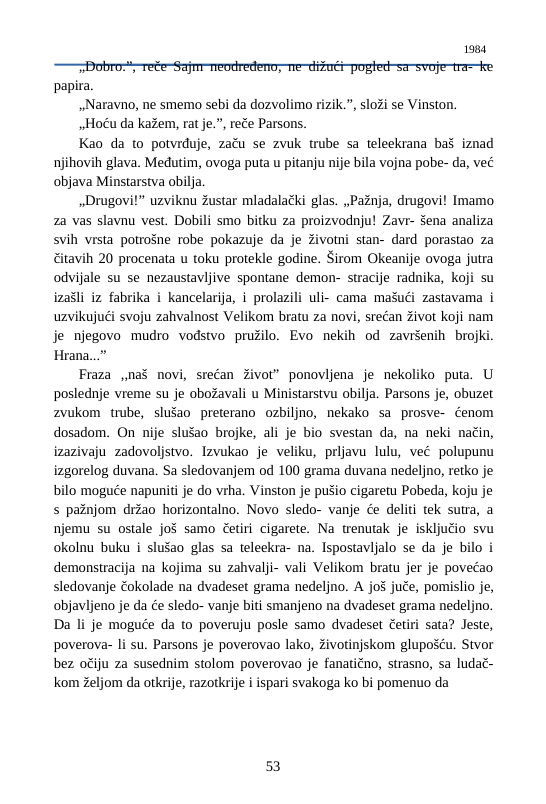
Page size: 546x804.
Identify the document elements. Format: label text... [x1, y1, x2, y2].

text „Naravno, ne smemo sebi da dozvolimo rizik.”, složi se Vinston. [53, 96, 494, 113]
text Fraza ,,naš novi, srećan život” ponovljena je nekoliko puta. U poslednje vreme su je obožavali u Ministarstvu obilja. Parsons je, obuzet zvukom trube, slušao preterano ozbiljno, nekako sa prosve- ćenom dosadom. On nije slušao brojke, ali je bio svestan da, na neki način, izazivaju zadovoljstvo. Izvukao je veliku, prljavu lulu, već polupunu izgorelog duvana. Sa sledovanjem od 100 grama duvana nedeljno, retko je bilo moguće napuniti je do vrha. Vinston je pušio cigaretu Pobeda, koju je s pažnjom držao horizontalno. Novo sledo- vanje će deliti tek sutra, a njemu su ostale još samo četiri cigarete. Na trenutak je isključio svu okolnu buku i slušao glas sa teleekra- na. Ispostavljalo se da je bilo i demonstracija na kojima su zahvalji- vali Velikom bratu jer je povećao sledovanje čokolade na dvadeset grama nedeljno. A još juče, pomislio je, objavljeno je da će sledo- vanje biti smanjeno na dvadeset grama nedeljno. Da li je moguće da to poveruju posle samo dvadeset četiri sata? Jeste, poverova- li su. Parsons je poverovao lako, životinjskom glupošću. Stvor bez očiju za susednim stolom poverovao je fanatično, strasno, sa ludač- kom željom da otkrije, razotkrije i ispari svakoga ko bi pomenuo da [53, 366, 494, 691]
text „Drugovi!” uzviknu žustar mladalački glas. „Pažnja, drugovi! Imamo za vas slavnu vest. Dobili smo bitku za proizvodnju! Zavr- šena analiza svih vrsta potrošne robe pokazuje da je životni stan- dard porastao za čitavih 20 procenata u toku protekle godine. Širom Okeanije ovoga jutra odvijale su se nezaustavljive spontane demon- stracije radnika, koji su izašli iz fabrika i kancelarija, i prolazili uli- cama mašući zastavama i uzvikujući svoju zahvalnost Velikom bratu za novi, srećan život koji nam je njegovo mudro vođstvo pružilo. Evo nekih od završenih brojki. Hrana...” [53, 192, 494, 363]
text „Dobro.”, reče Sajm neodređeno, ne dižući pogled sa svoje tra- ke papira. [53, 57, 494, 93]
text „Hoću da kažem, rat je.”, reče Parsons. [53, 115, 494, 132]
text Kao da to potvrđuje, začu se zvuk trube sa teleekrana baš iznad njihovih glava. Međutim, ovoga puta u pitanju nije bila vojna pobe- da, već objava Minstarstva obilja. [53, 134, 494, 190]
